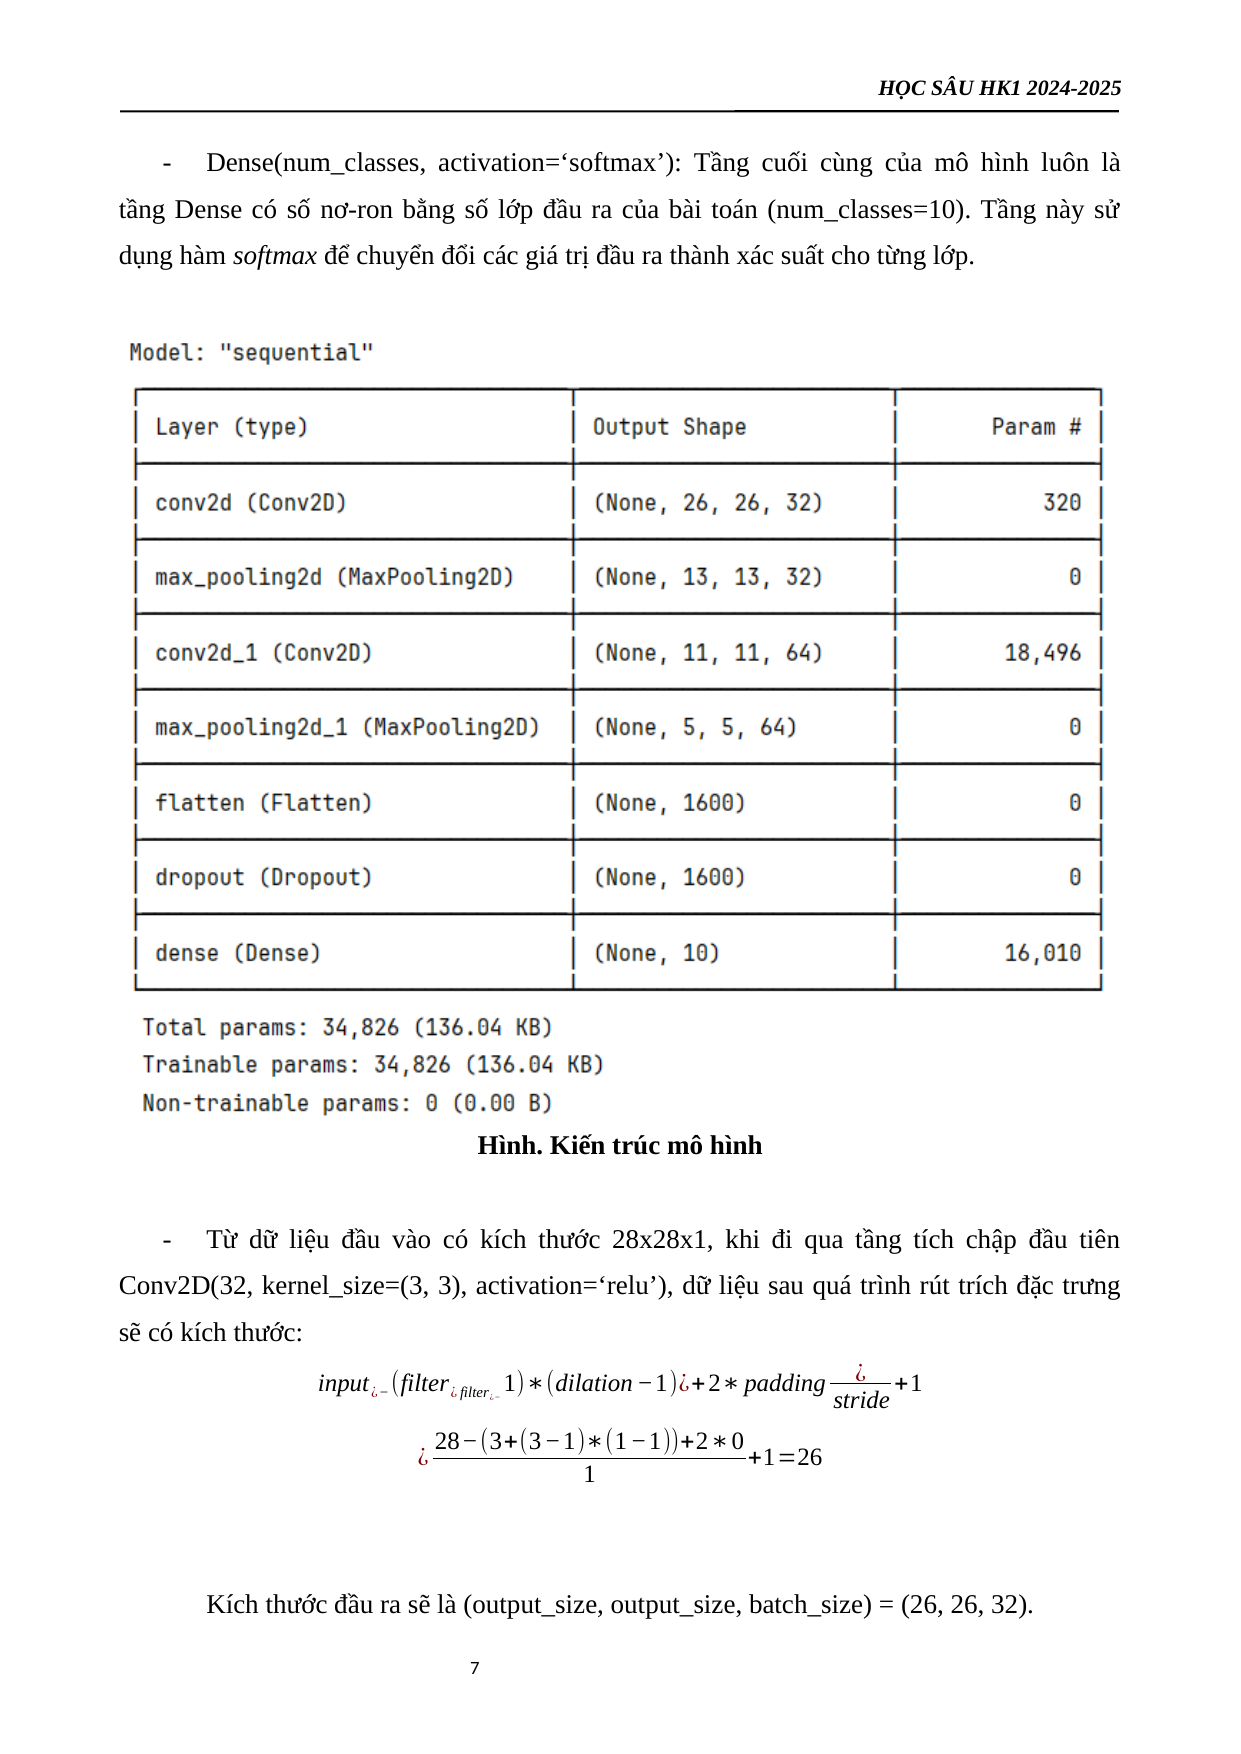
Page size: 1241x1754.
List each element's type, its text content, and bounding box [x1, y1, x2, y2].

list - Dense(num_classes, activation=‘softmax’): Tầng cuối cùng của mô hình luôn là tầng Dense có số nơ-ron bằng số lớp đầu ra của bài toán (num_classes=10). Tầng này sử dụng hàm softmax để chuyển đổi các giá trị đầu ra thành xác suất cho từng lớp. [118, 146, 1122, 271]
picture [118, 332, 1122, 1117]
list - Từ dữ liệu đầu vào có kích thước 28x28x1, khi đi qua tầng tích chập đầu tiên Conv2D(32, kernel_size=(3, 3), activation=‘relu’), dữ liệu sau quá trình rút trích đặc trưng sẽ có kích thước: [118, 1223, 1122, 1347]
list Hình. Kiến trúc mô hình [118, 1129, 1122, 1161]
list Kích thước đầu ra sẽ là (output_size, output_size, batch_size) = (26, 26, 32). [118, 1588, 1122, 1619]
